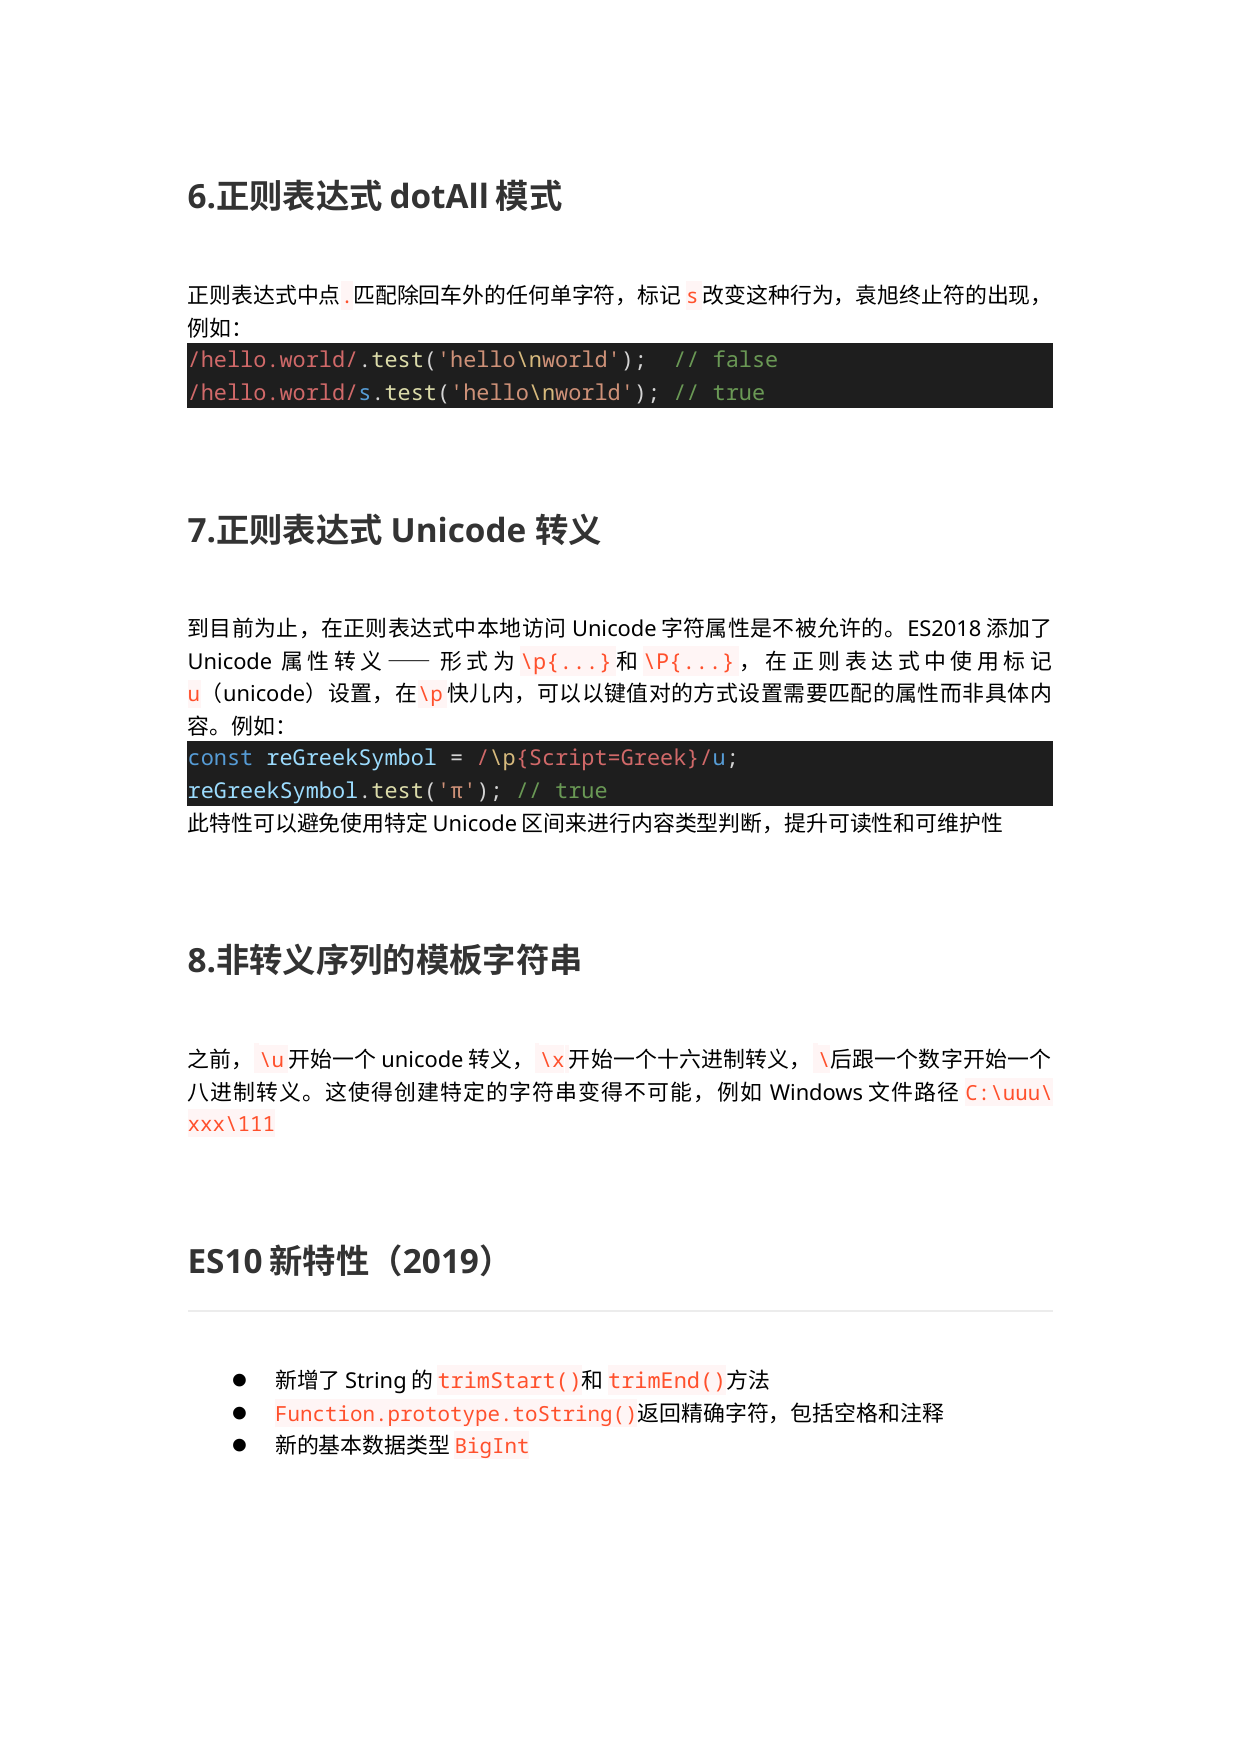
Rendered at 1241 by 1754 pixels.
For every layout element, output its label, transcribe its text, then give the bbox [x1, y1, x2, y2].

subtitle 8.非转义序列的模板字符串 [187, 926, 1053, 991]
text reGreekSymbol.test('π'); // true [187, 773, 1053, 806]
text 到目前为止，在正则表达式中本地访问Unicode字符属性是不被允许的。ES2018添加了Unicode属性转义——形式为\p{...}和\P{...}，在正则表达式中使用标记u（unicode）设置，在\p快儿内，可以以键值对的方式设置需要匹配的属性而非具体内容。例如： [187, 611, 1053, 741]
subtitle ES10新特性（2019） [187, 1226, 1053, 1312]
text /hello.world/s.test('hello\nworld'); // true [187, 375, 1053, 408]
text 此特性可以避免使用特定Unicode区间来进行内容类型判断，提升可读性和可维护性 [187, 806, 1053, 838]
text 正则表达式中点.匹配除回车外的任何单字符，标记s改变这种行为，袁旭终止符的出现，例如： [187, 278, 1053, 343]
text 之前， \u开始一个unicode转义， \x开始一个十六进制转义， \后跟一个数字开始一个八进制转义。这使得创建特定的字符串变得不可能，例如Windows文件路径C:\uuu\xxx\111 [187, 1042, 1053, 1139]
subtitle 7.正则表达式 Unicode 转义 [187, 495, 1053, 560]
text const reGreekSymbol = /\p{Script=Greek}/u; [187, 741, 1053, 773]
list 新的基本数据类型BigInt [231, 1428, 1053, 1460]
list 新增了String的trimStart()和trimEnd()方法 [231, 1363, 1053, 1395]
text /hello.world/.test('hello\nworld'); // false [187, 343, 1053, 375]
list Function.prototype.toString()返回精确字符，包括空格和注释 [231, 1395, 1053, 1428]
subtitle 6.正则表达式dotAll模式 [187, 162, 1053, 227]
